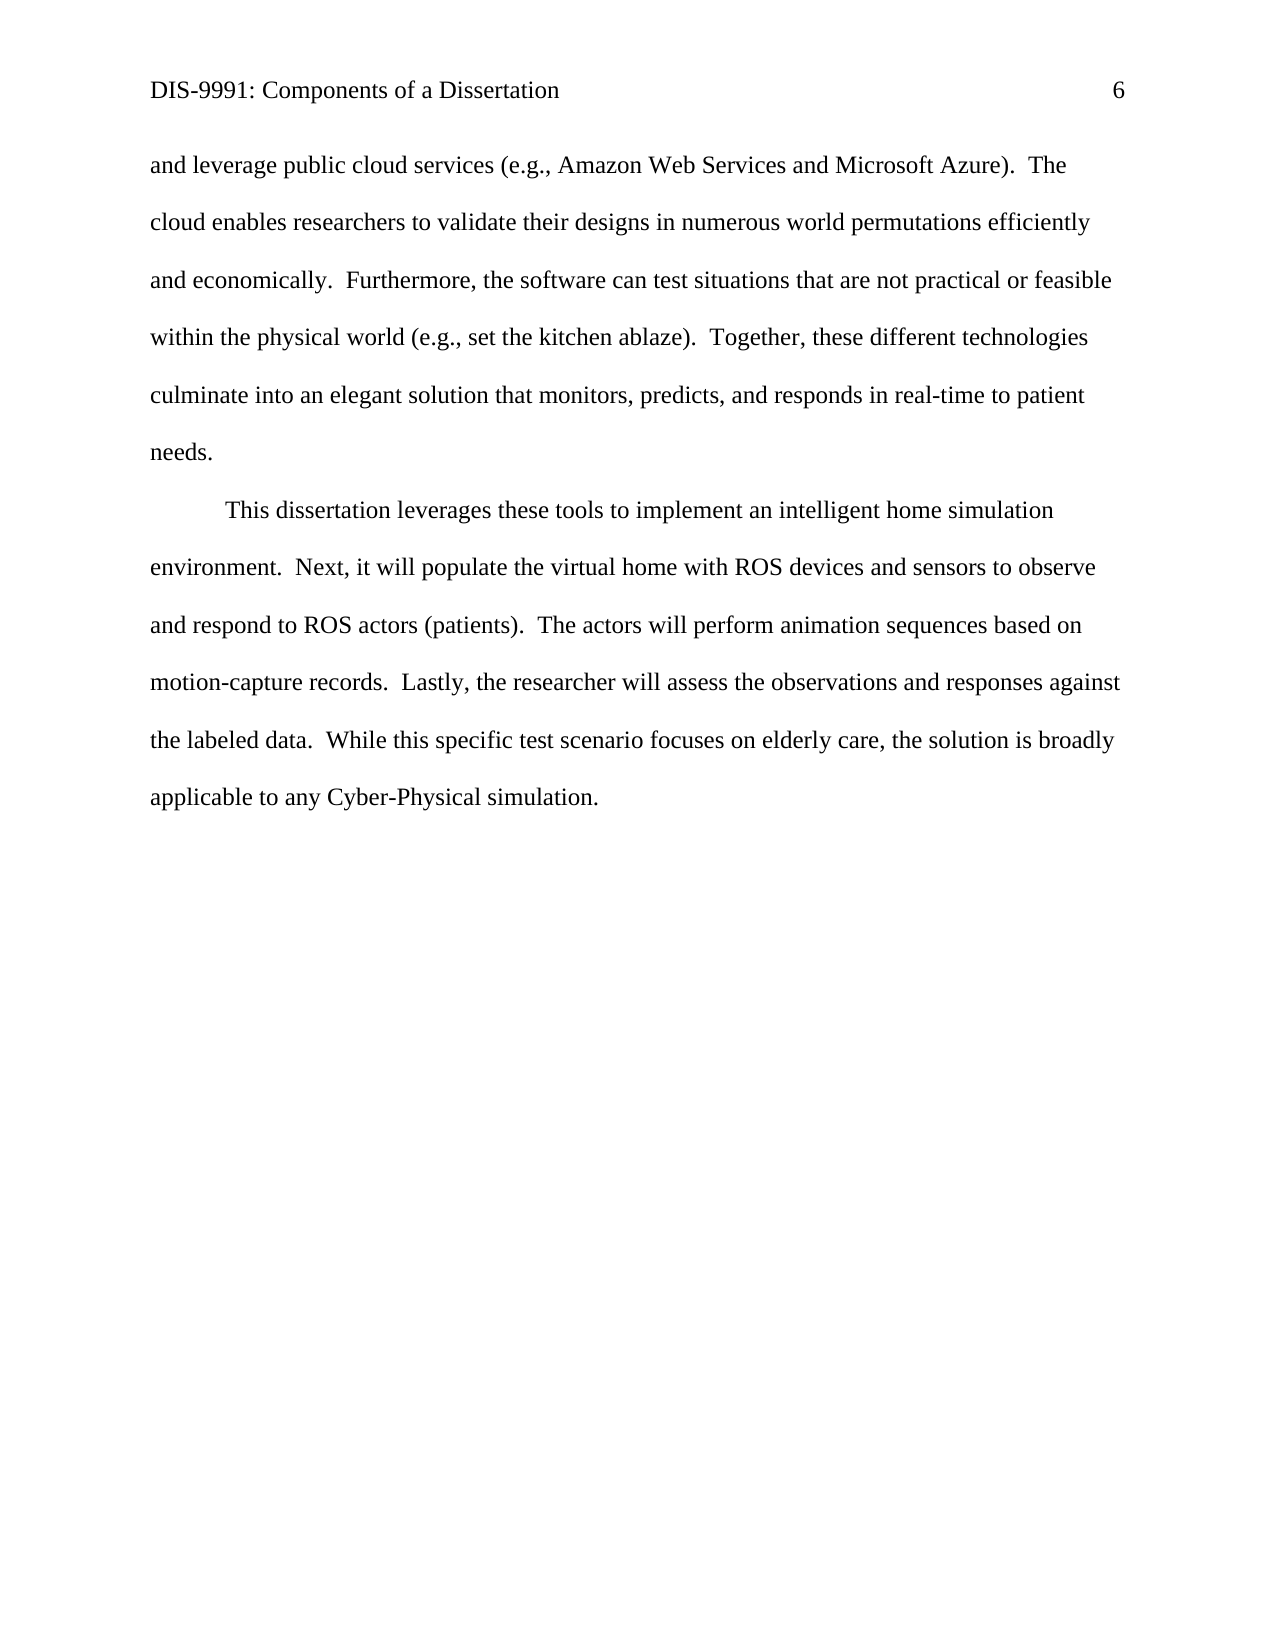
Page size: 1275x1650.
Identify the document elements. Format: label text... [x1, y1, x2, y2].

text This dissertation leverages these tools to implement an intelligent home simulation environment. Next, it will populate the virtual home with ROS devices and sensors to observe and respond to ROS actors (patients). The actors will perform animation sequences based on motion-capture records. Lastly, the researcher will assess the observations and responses against the labeled data. While this specific test scenario focuses on elderly care, the solution is broadly applicable to any Cyber-Physical simulation. [150, 495, 1125, 811]
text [150, 150, 1125, 466]
